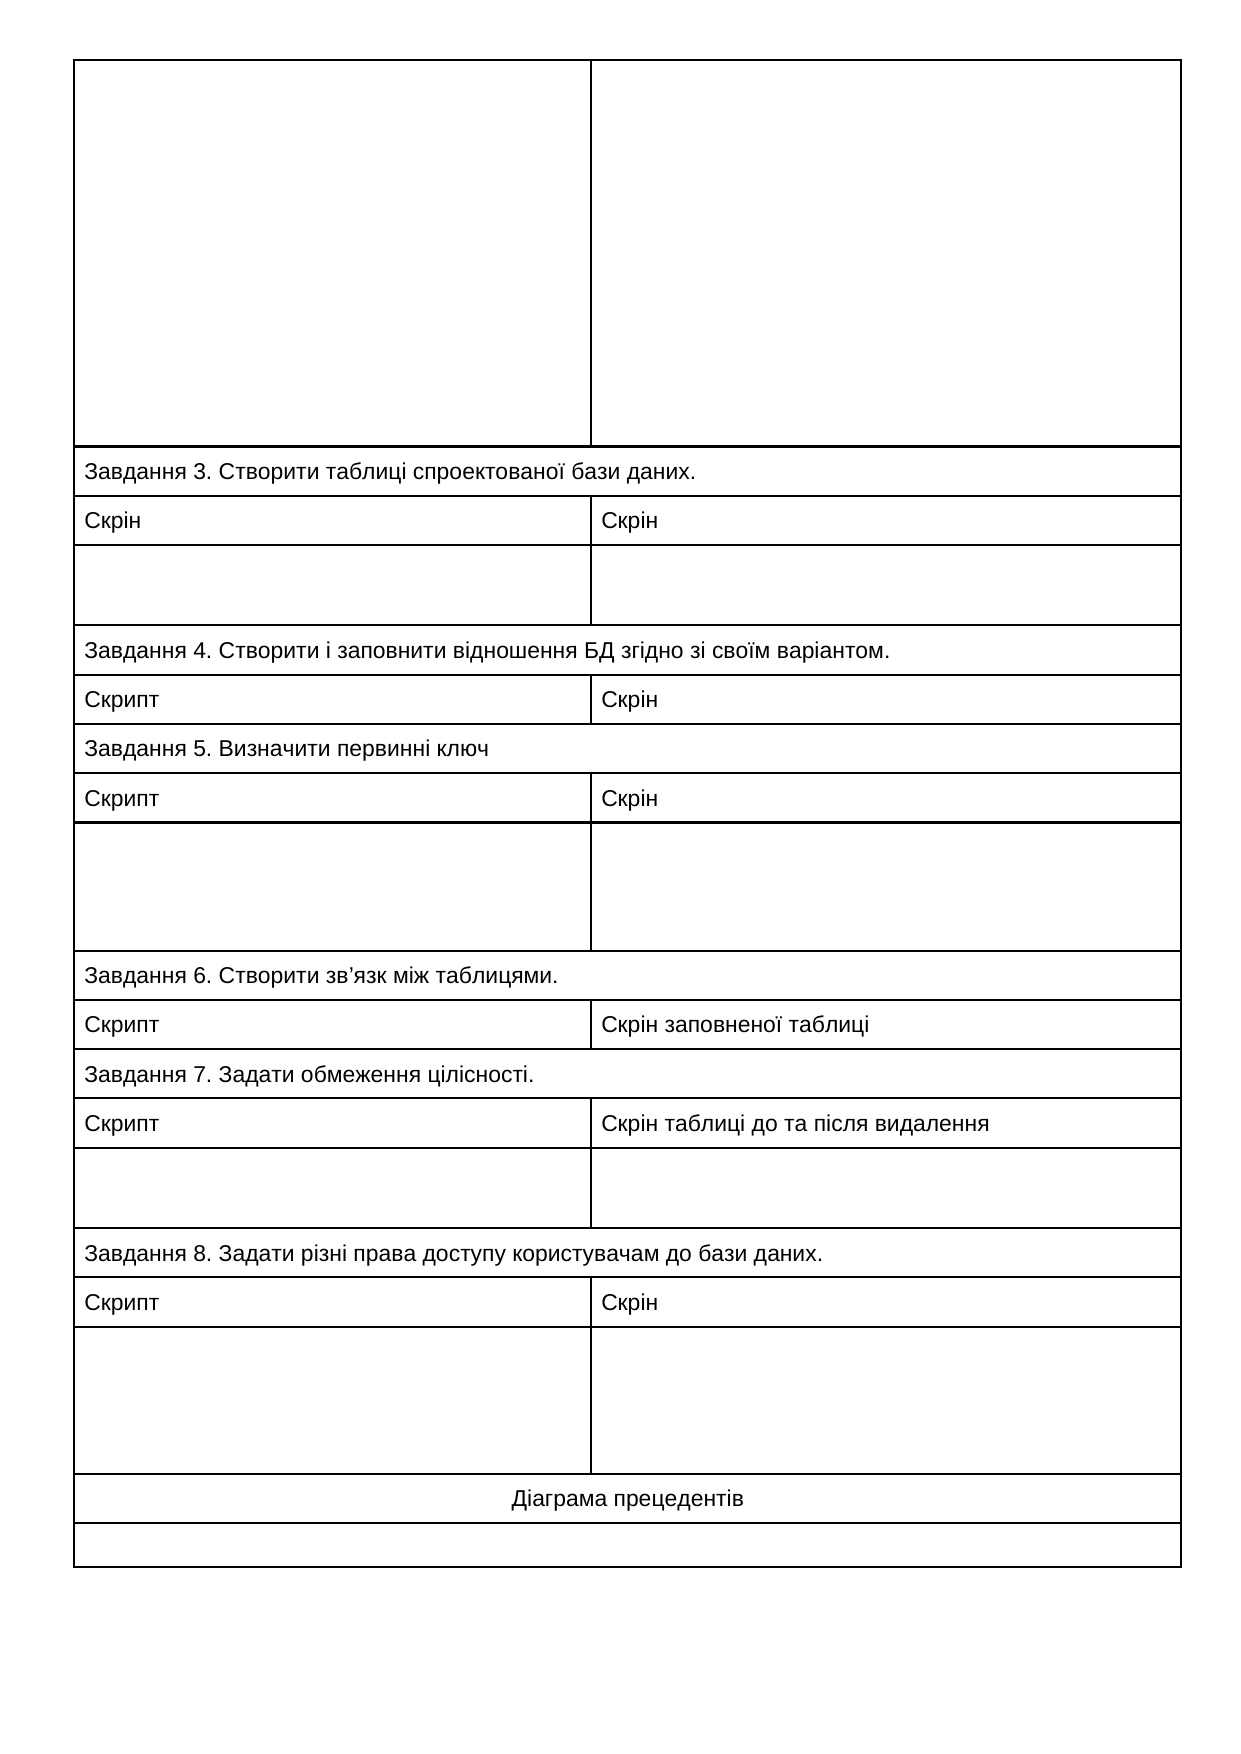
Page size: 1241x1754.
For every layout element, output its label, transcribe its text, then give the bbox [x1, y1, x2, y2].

table_cell Скрін [592, 676, 1180, 723]
table_cell [592, 1328, 1180, 1473]
table_cell Скрипт [75, 1278, 590, 1326]
table_cell Завдання 3. Створити таблиці спроектованої бази даних. [75, 448, 1180, 494]
table_cell [75, 546, 590, 624]
table_cell Завдання 7. Задати обмеження цілісності. [75, 1050, 1180, 1097]
table_cell Скрін таблиці до та після видалення [592, 1099, 1180, 1147]
table_cell Скрін заповненої таблиці [592, 1001, 1180, 1048]
table_cell Скрипт [75, 1099, 590, 1147]
table_cell Скрипт [75, 676, 590, 723]
table_cell Завдання 6. Створити зв’язк між таблицями. [75, 952, 1180, 999]
table_cell Скрін [592, 497, 1180, 544]
table_cell [592, 824, 1180, 949]
table_cell [592, 1149, 1180, 1227]
table_cell [75, 824, 590, 949]
table_cell [592, 61, 1180, 445]
table_cell Завдання 5. Визначити первинні ключ [75, 725, 1180, 772]
table_cell Скрін [592, 774, 1180, 821]
table_cell [592, 546, 1180, 624]
table_cell Скрін [75, 497, 590, 544]
table_cell Скрін [592, 1278, 1180, 1326]
table_cell Завдання 8. Задати різні права доступу користувачам до бази даних. [75, 1229, 1180, 1276]
table_cell Скрипт [75, 774, 590, 821]
table_cell [75, 1149, 590, 1227]
table_cell Діаграма прецедентів [75, 1475, 1180, 1522]
table_cell [75, 1524, 1180, 1566]
table_cell Скрипт [75, 1001, 590, 1048]
table_cell [75, 61, 590, 445]
table_cell Завдання 4. Створити і заповнити відношення БД згідно зі своїм варіантом. [75, 626, 1180, 673]
table_cell [75, 1328, 590, 1473]
